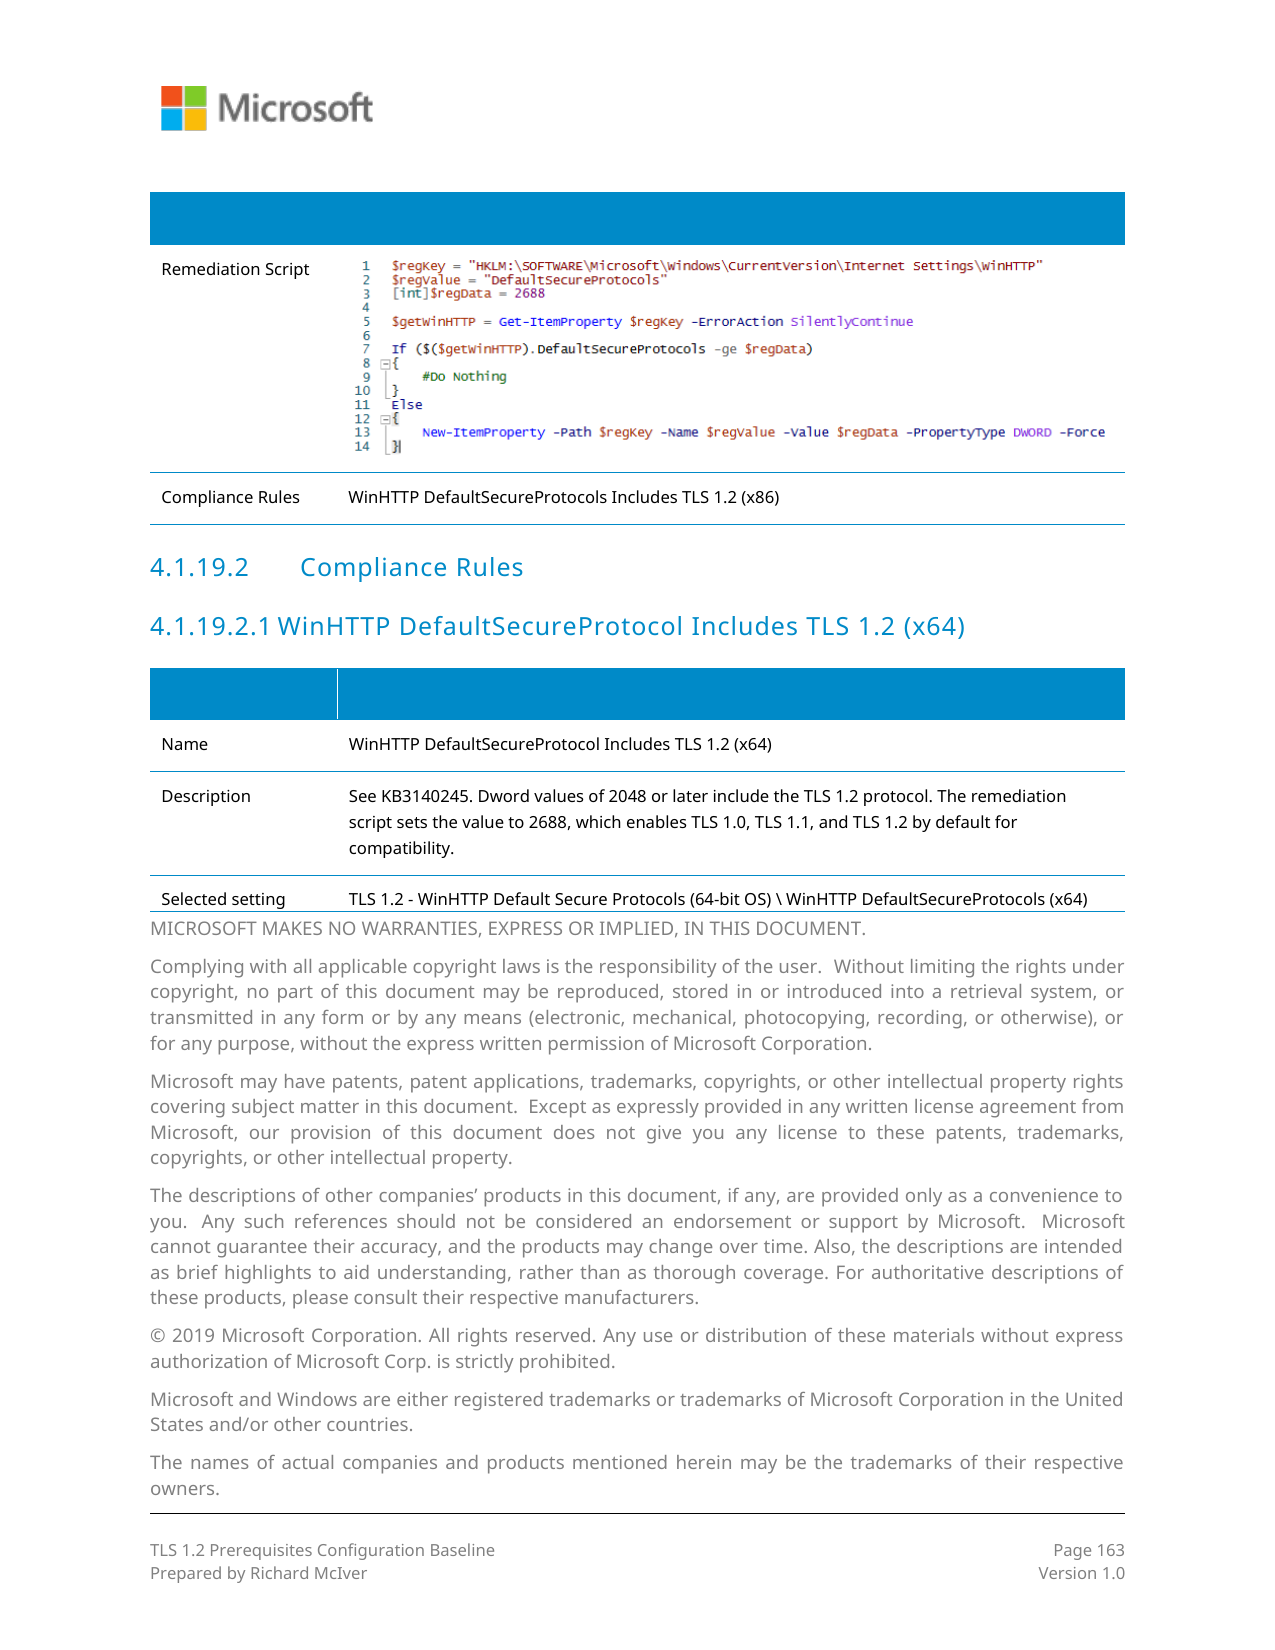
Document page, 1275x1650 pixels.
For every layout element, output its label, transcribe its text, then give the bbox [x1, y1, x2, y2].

table_cell Compliance Rules [150, 473, 337, 523]
table_cell Remediation Script [150, 245, 337, 472]
table_cell WinHTTP DefaultSecureProtocols Includes TLS 1.2 (x86) [337, 473, 1125, 523]
picture [161, 86, 374, 132]
table_header [338, 669, 1125, 719]
table_cell See KB3140245. Dword values of 2048 or later include the TLS 1.2 protocol. The remediation script sets the value to 2688, which enables TLS 1.0, TLS 1.1, and TLS 1.2 by default for compatibility. [338, 772, 1125, 874]
table_header [150, 193, 337, 244]
picture [348, 257, 1111, 470]
subtitle Compliance Rules [150, 549, 1125, 584]
table_cell Selected setting [150, 876, 337, 911]
table_cell WinHTTP DefaultSecureProtocol Includes TLS 1.2 (x64) [338, 720, 1125, 771]
table_cell TLS 1.2 - WinHTTP Default Secure Protocols (64-bit OS) \ WinHTTP DefaultSecureProtocols (x64) [338, 876, 1125, 911]
table_cell Name [150, 720, 337, 771]
subtitle WinHTTP DefaultSecureProtocol Includes TLS 1.2 (x64) [150, 609, 1125, 643]
table_header [337, 193, 1125, 244]
table_cell [337, 245, 1125, 472]
table_cell Description [150, 772, 337, 874]
table_header [150, 669, 337, 719]
